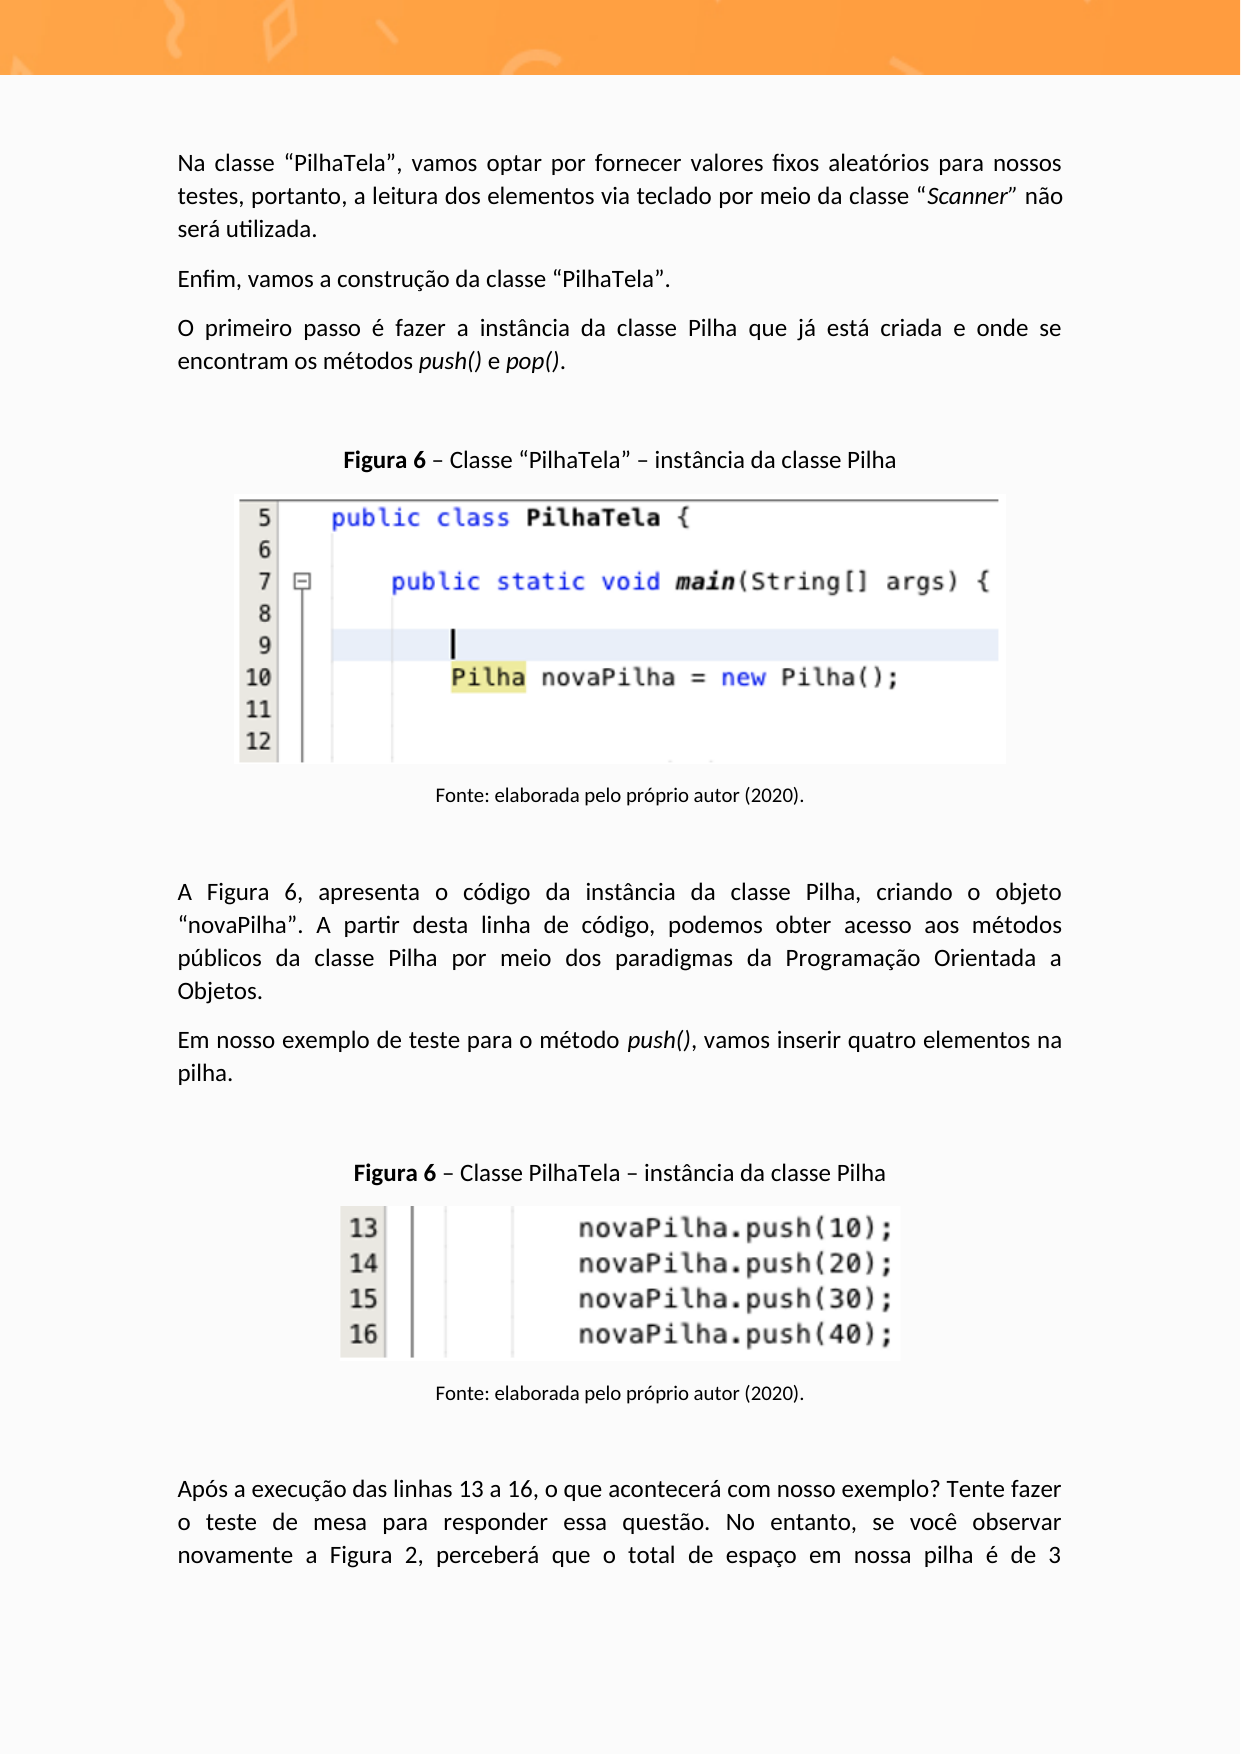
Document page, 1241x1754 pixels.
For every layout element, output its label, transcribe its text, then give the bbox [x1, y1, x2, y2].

text Em nosso exemplo de teste para o método push(), vamos inserir quatro elementos na pilha. [177, 1024, 1063, 1088]
text A Figura 6, apresenta o código da instância da classe Pilha, criando o objeto “novaPilha”. A partir desta linha de código, podemos obter acesso aos métodos públicos da classe Pilha por meio dos paradigmas da Programação Orientada a Objetos. [177, 876, 1063, 1006]
text Enfim, vamos a construção da classe “PilhaTela”. [177, 263, 1063, 293]
text Na classe “PilhaTela”, vamos optar por fornecer valores fixos aleatórios para nossos testes, portanto, a leitura dos elementos via teclado por meio da classe “Scanner” não será utilizada. [177, 148, 1063, 244]
text Fonte: elaborada pelo próprio autor (2020). [177, 783, 1063, 808]
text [177, 1473, 1063, 1570]
text O primeiro passo é fazer a instância da classe Pilha que já está criada e onde se encontram os métodos push() e pop(). [177, 313, 1063, 376]
picture [0, 0, 1241, 75]
picture [234, 494, 1007, 764]
text Figura 6 – Classe PilhaTela – instância da classe Pilha [177, 1157, 1063, 1187]
picture [339, 1206, 901, 1361]
text Fonte: elaborada pelo próprio autor (2020). [177, 1380, 1063, 1405]
text Figura 6 – Classe “PilhaTela” – instância da classe Pilha [177, 445, 1063, 475]
